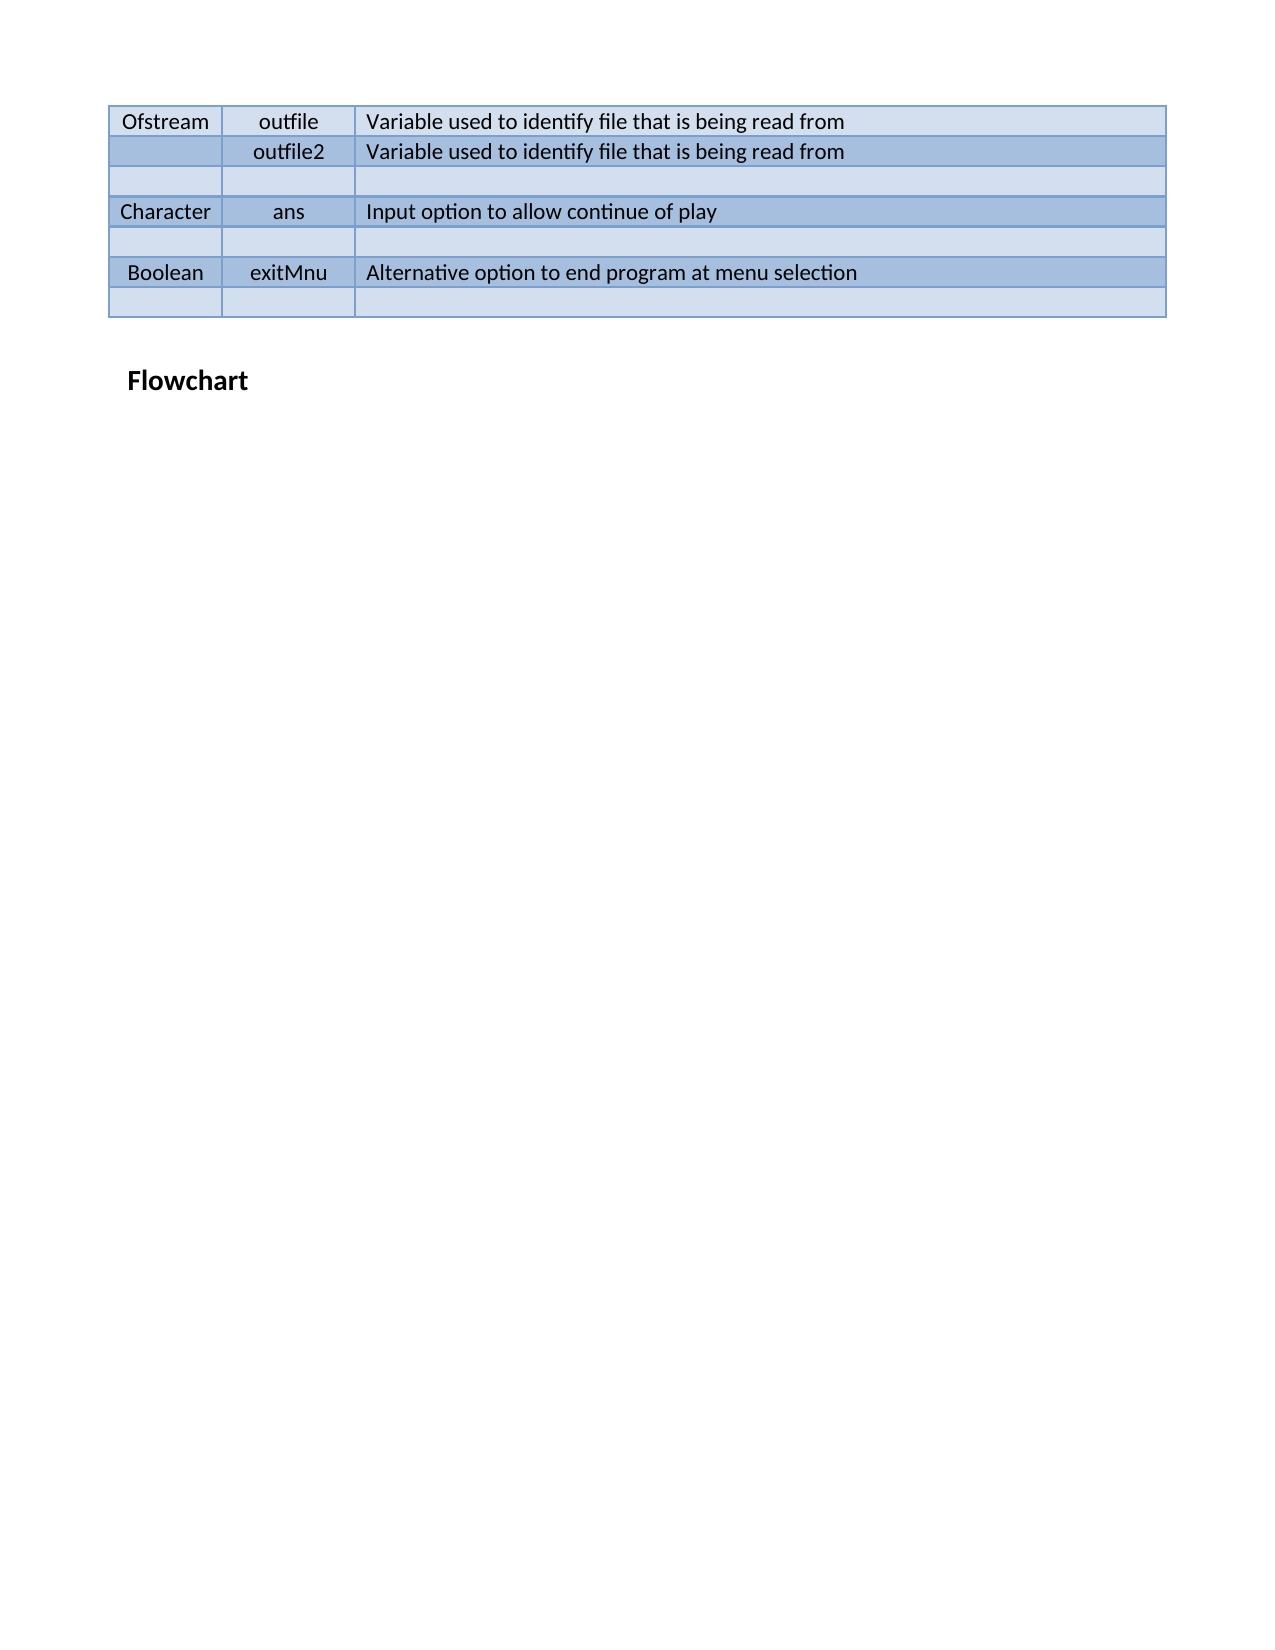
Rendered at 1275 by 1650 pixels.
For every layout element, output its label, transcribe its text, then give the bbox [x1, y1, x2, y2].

table_cell [110, 167, 221, 195]
table_cell outfile [223, 107, 354, 135]
table_cell [223, 288, 354, 316]
table_cell ans [223, 198, 354, 225]
table_cell Alternative option to end program at menu selection [356, 258, 1165, 286]
table_cell outfile2 [223, 137, 354, 165]
table_cell Character [110, 198, 221, 225]
table_cell Input option to allow continue of play [356, 198, 1165, 225]
table_cell Boolean [110, 258, 221, 286]
table_cell [110, 228, 221, 256]
table_cell [223, 167, 354, 195]
table_cell [110, 288, 221, 316]
table_cell [356, 228, 1165, 256]
table_cell exitMnu [223, 258, 354, 286]
table_cell Variable used to identify file that is being read from [356, 107, 1165, 135]
table_cell [356, 288, 1165, 316]
table_cell [223, 228, 354, 256]
table_cell Ofstream [110, 107, 221, 135]
table_cell [356, 167, 1165, 195]
table_cell Variable used to identify file that is being read from [356, 137, 1165, 165]
table_cell [110, 137, 221, 165]
